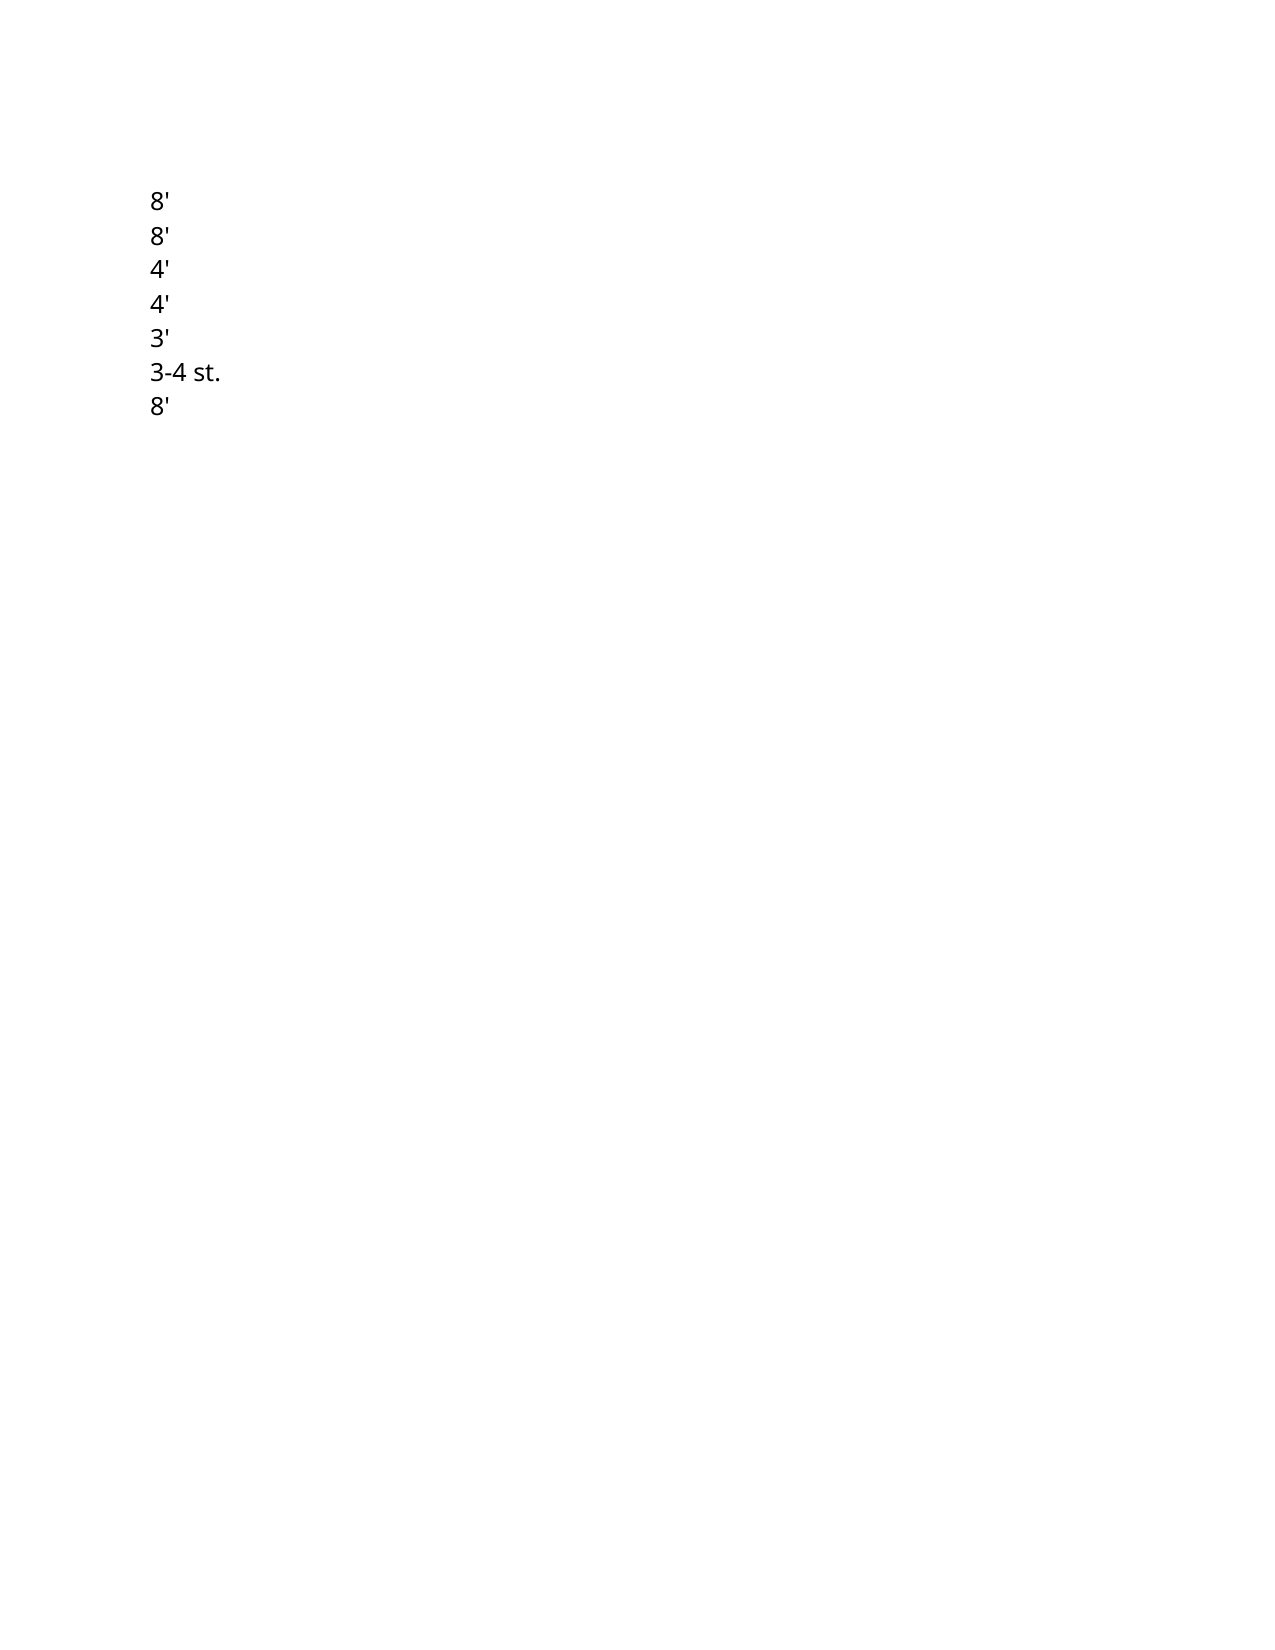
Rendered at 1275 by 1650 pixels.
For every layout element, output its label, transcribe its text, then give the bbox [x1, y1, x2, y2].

text 8' [150, 218, 1125, 252]
text 4' [150, 252, 1125, 286]
text 4' [150, 286, 1125, 320]
text 8' [150, 184, 1125, 218]
text 8' [150, 388, 1125, 422]
text 3' [150, 320, 1125, 354]
text 3-4 st. [150, 354, 1125, 388]
